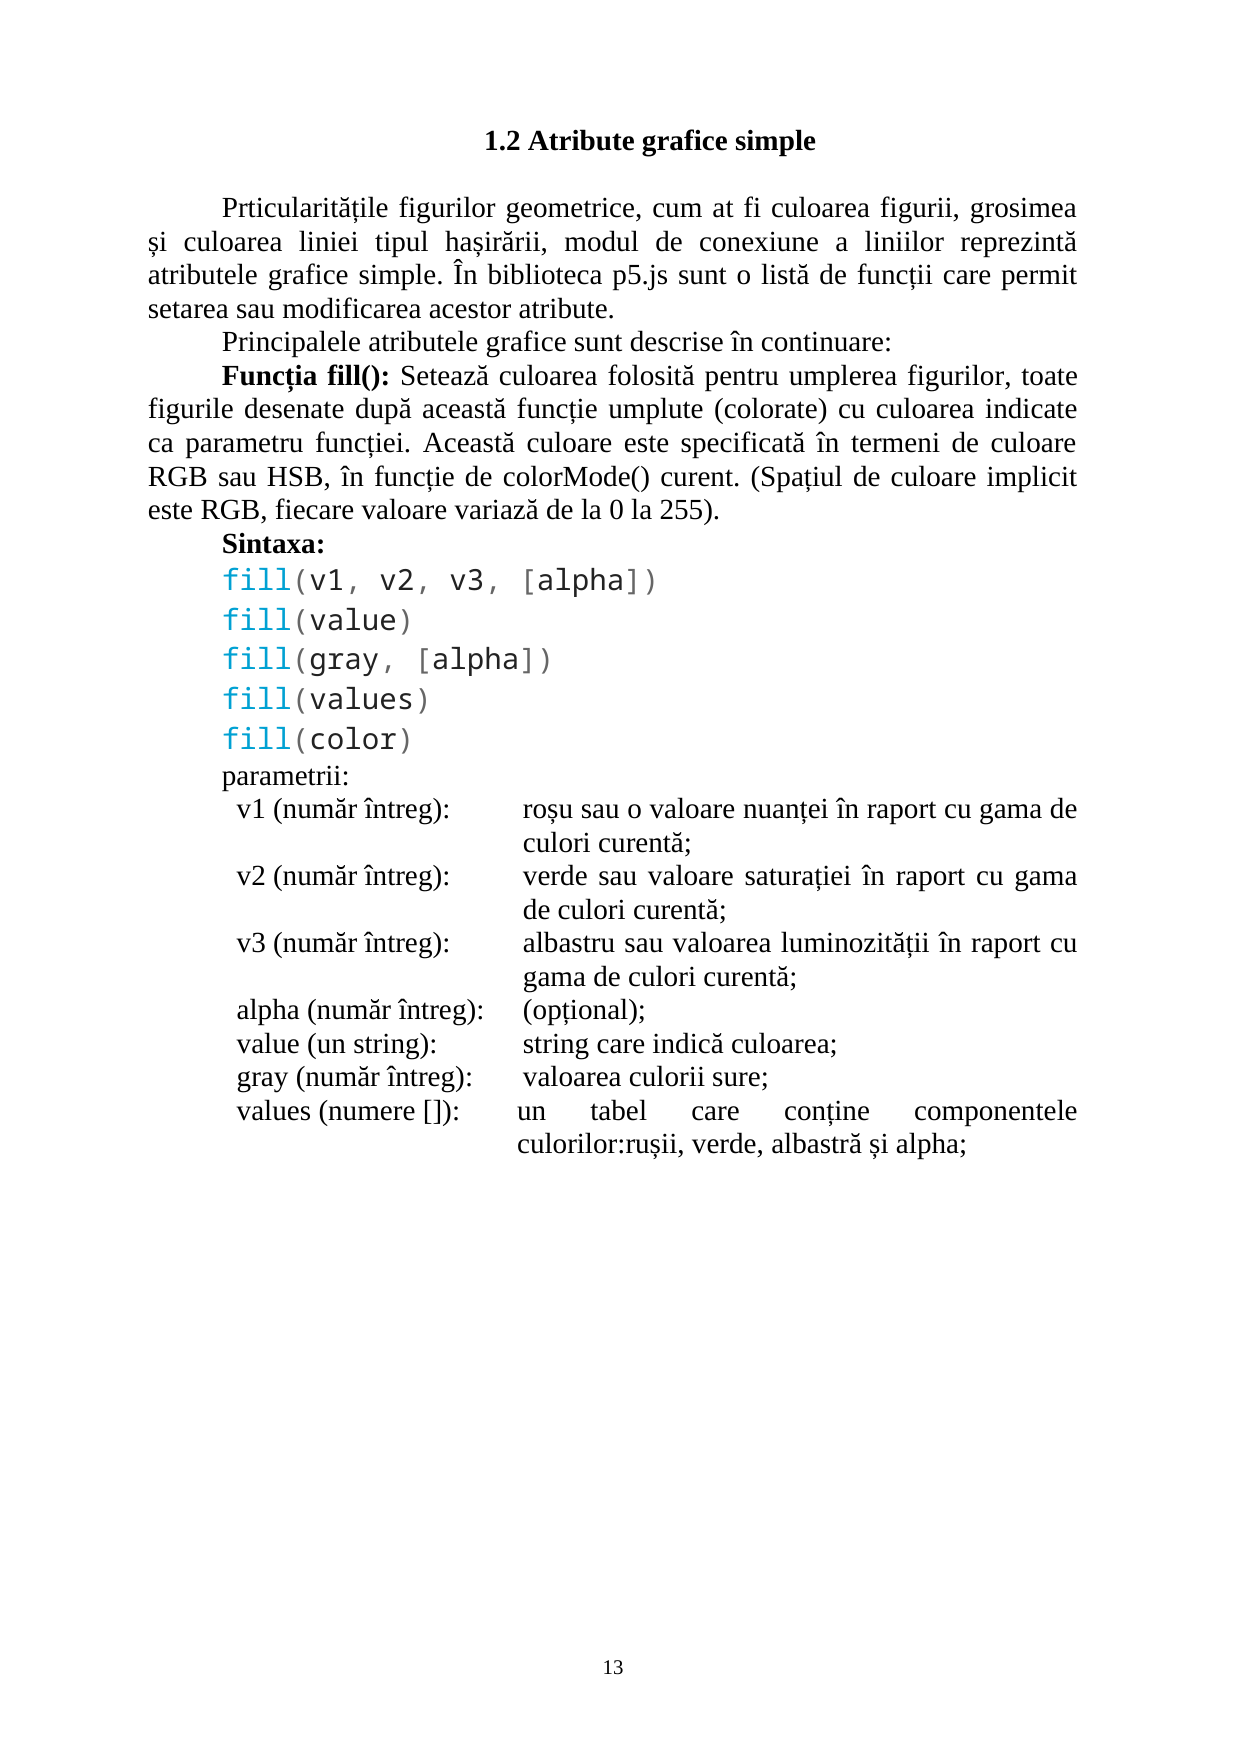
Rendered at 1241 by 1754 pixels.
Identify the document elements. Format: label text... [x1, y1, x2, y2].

text 1.2 Atribute grafice simple [148, 99, 1078, 157]
text fill(value) [222, 599, 1078, 639]
text value (un string): string care indică culoarea; [148, 1026, 1078, 1059]
text Prticularitățile figurilor geometrice, cum at fi culoarea figurii, grosimea și culoarea liniei tipul hașirării, modul de conexiune a liniilor reprezintă atributele grafice simple. În biblioteca p5.js sunt o listă de funcții care permit setarea sau modificarea acestor atribute. [148, 190, 1078, 324]
text v3 (număr întreg): albastru sau valoarea luminozității în raport cu gama de culori curentă; [236, 925, 1078, 992]
text alpha (număr întreg): (opțional); [148, 992, 1078, 1026]
text fill(color) [222, 718, 1078, 758]
text Principalele atributele grafice sunt descrise în continuare: [148, 324, 1078, 358]
text parametrii: [148, 758, 1078, 791]
text fill(gray, [alpha]) [222, 639, 1078, 678]
text fill(v1, v2, v3, [alpha]) [222, 559, 1078, 599]
text Funcția fill(): Setează culoarea folosită pentru umplerea figurilor, toate figurile desenate după această funcție umplute (colorate) cu culoarea indicate ca parametru funcției. Această culoare este specificată în termeni de culoare RGB sau HSB, în funcție de colorMode() curent. (Spațiul de culoare implicit este RGB, fiecare valoare variază de la 0 la 255). [148, 358, 1078, 526]
text values (numere []): un tabel care conține componentele culorilor:rușii, verde, albastră și alpha; [236, 1093, 1078, 1160]
text Sintaxa: [148, 526, 1078, 559]
text v1 (număr întreg): roșu sau o valoare nuanței în raport cu gama de culori curentă; [236, 791, 1078, 858]
text gray (număr întreg): valoarea culorii sure; [148, 1059, 1078, 1093]
text fill(values) [222, 678, 1078, 718]
text v2 (număr întreg): verde sau valoare saturației în raport cu gama de culori curentă; [236, 858, 1078, 925]
